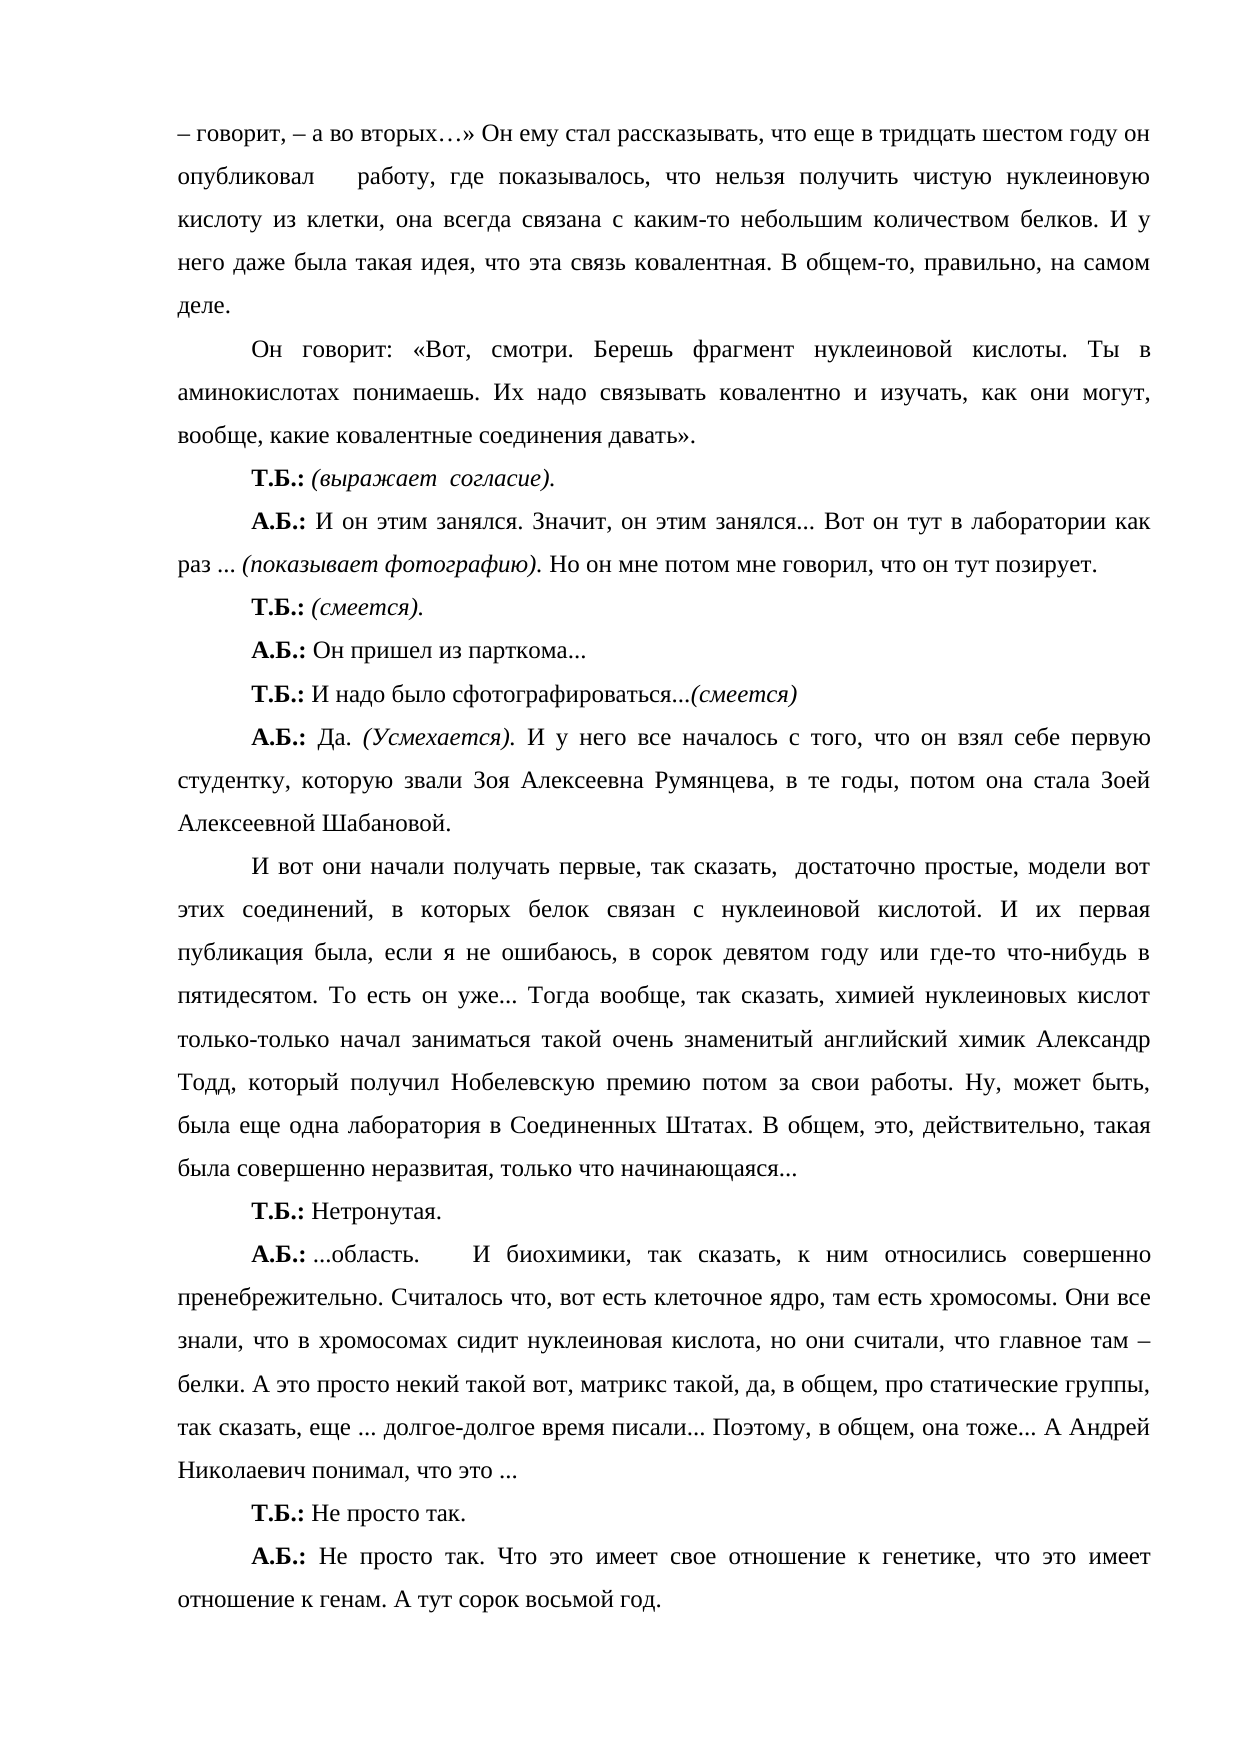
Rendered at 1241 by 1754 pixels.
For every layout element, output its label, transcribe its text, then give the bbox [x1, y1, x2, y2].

text Т.Б.: Не просто так. [177, 1498, 1152, 1527]
text А.Б.: Да. (Усмехается). И у него все началось с того, что он взял себе первую студентку, которую звали Зоя Алексеевна Румянцева, в те годы, потом она стала Зоей Алексеевной Шабановой. [177, 722, 1152, 837]
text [177, 118, 1152, 319]
text Т.Б.: Нетронутая. [177, 1196, 1152, 1225]
text А.Б.: Он пришел из парткома... [177, 636, 1152, 664]
text И вот они начали получать первые, так сказать, достаточно простые, модели вот этих соединений, в которых белок связан с нуклеиновой кислотой. И их первая публикация была, если я не ошибаюсь, в сорок девятом году или где-то что-нибудь в пятидесятом. То есть он уже... Тогда вообще, так сказать, химией нуклеиновых кислот только-только начал заниматься такой очень знаменитый английский химик Александр Тодд, который получил Нобелевскую премию потом за свои работы. Ну, может быть, была еще одна лаборатория в Соединенных Штатах. В общем, это, действительно, такая была совершенно неразвитая, только что начинающаяся... [177, 851, 1152, 1182]
text А.Б.: Не просто так. Что это имеет свое отношение к генетике, что это имеет отношение к генам. А тут сорок восьмой год. [177, 1541, 1152, 1613]
text А.Б.: ...область. И биохимики, так сказать, к ним относились совершенно пренебрежительно. Считалось что, вот есть клеточное ядро, там есть хромосомы. Они все знали, что в хромосомах сидит нуклеиновая кислота, но они считали, что главное там – белки. А это просто некий такой вот, матрикс такой, да, в общем, про статические группы, так сказать, еще ... долгое-долгое время писали... Поэтому, в общем, она тоже... А Андрей Николаевич понимал, что это ... [177, 1239, 1152, 1484]
text Т.Б.: (смеется). [177, 592, 1152, 621]
text Он говорит: «Вот, смотри. Берешь фрагмент нуклеиновой кислоты. Ты в аминокислотах понимаешь. Их надо связывать ковалентно и изучать, как они могут, вообще, какие ковалентные соединения давать». [177, 334, 1152, 449]
text Т.Б.: (выражает согласие). [177, 463, 1152, 492]
text Т.Б.: И надо было сфотографироваться...(смеется) [177, 679, 1152, 707]
text А.Б.: И он этим занялся. Значит, он этим занялся... Вот он тут в лаборатории как раз ... (показывает фотографию). Но он мне потом мне говорил, что он тут позирует. [177, 506, 1152, 578]
